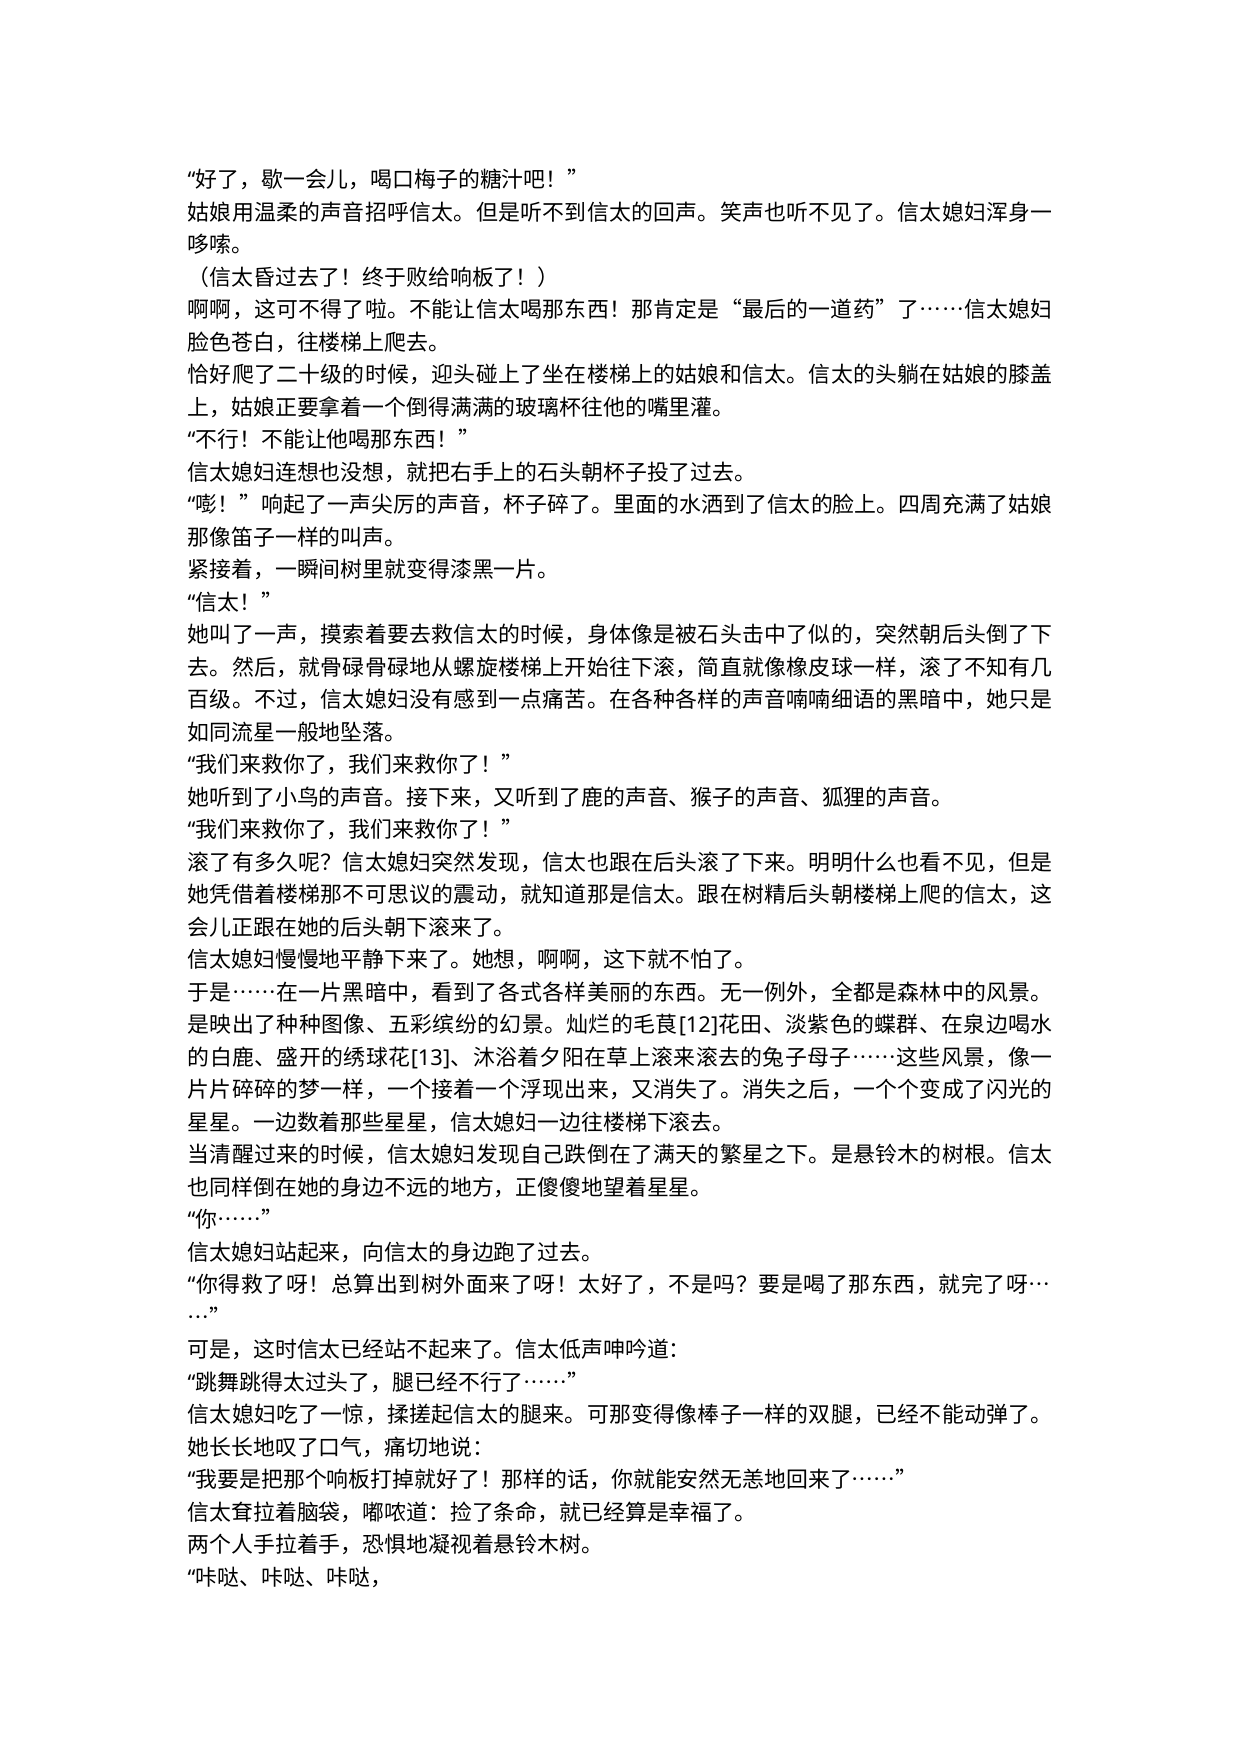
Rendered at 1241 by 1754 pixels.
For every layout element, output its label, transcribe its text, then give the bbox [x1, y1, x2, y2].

text 可是，这时信太已经站不起来了。信太低声呻吟道： [187, 1332, 1053, 1364]
text 信太媳妇连想也没想，就把右手上的石头朝杯子投了过去。 [187, 454, 1053, 487]
text “不行！不能让他喝那东西！” [187, 422, 1053, 454]
text “我们来救你了，我们来救你了！” [187, 812, 1053, 844]
text 她听到了小鸟的声音。接下来，又听到了鹿的声音、猴子的声音、狐狸的声音。 [187, 779, 1053, 812]
text 信太媳妇慢慢地平静下来了。她想，啊啊，这下就不怕了。 [187, 942, 1053, 974]
text “跳舞跳得太过头了，腿已经不行了……” [187, 1364, 1053, 1397]
text “你得救了呀！总算出到树外面来了呀！太好了，不是吗？要是喝了那东西，就完了呀……” [187, 1267, 1053, 1332]
text 于是……在一片黑暗中，看到了各式各样美丽的东西。无一例外，全都是森林中的风景。是映出了种种图像、五彩缤纷的幻景。灿烂的毛茛[12]花田、淡紫色的蝶群、在泉边喝水的白鹿、盛开的绣球花[13]、沐浴着夕阳在草上滚来滚去的兔子母子……这些风景，像一片片碎碎的梦一样，一个接着一个浮现出来，又消失了。消失之后，一个个变成了闪光的星星。一边数着那些星星，信太媳妇一边往楼梯下滚去。 [187, 974, 1053, 1137]
text 姑娘用温柔的声音招呼信太。但是听不到信太的回声。笑声也听不见了。信太媳妇浑身一哆嗦。 [187, 194, 1053, 259]
text 信太媳妇站起来，向信太的身边跑了过去。 [187, 1234, 1053, 1267]
text 当清醒过来的时候，信太媳妇发现自己跌倒在了满天的繁星之下。是悬铃木的树根。信太也同样倒在她的身边不远的地方，正傻傻地望着星星。 [187, 1137, 1053, 1202]
text （信太昏过去了！终于败给响板了！） [187, 259, 1053, 292]
text 信太耷拉着脑袋，嘟哝道：捡了条命，就已经算是幸福了。 [187, 1494, 1053, 1527]
text 她叫了一声，摸索着要去救信太的时候，身体像是被石头击中了似的，突然朝后头倒了下去。然后，就骨碌骨碌地从螺旋楼梯上开始往下滚，简直就像橡皮球一样，滚了不知有几百级。不过，信太媳妇没有感到一点痛苦。在各种各样的声音喃喃细语的黑暗中，她只是如同流星一般地坠落。 [187, 617, 1053, 747]
text 啊啊，这可不得了啦。不能让信太喝那东西！那肯定是“最后的一道药”了……信太媳妇脸色苍白，往楼梯上爬去。 [187, 292, 1053, 357]
text “咔哒、咔哒、咔哒， [187, 1559, 1053, 1592]
text “我们来救你了，我们来救你了！” [187, 747, 1053, 779]
text 两个人手拉着手，恐惧地凝视着悬铃木树。 [187, 1527, 1053, 1559]
text “你……” [187, 1202, 1053, 1234]
text “嘭！”响起了一声尖厉的声音，杯子碎了。里面的水洒到了信太的脸上。四周充满了姑娘那像笛子一样的叫声。 [187, 487, 1053, 552]
text 恰好爬了二十级的时候，迎头碰上了坐在楼梯上的姑娘和信太。信太的头躺在姑娘的膝盖上，姑娘正要拿着一个倒得满满的玻璃杯往他的嘴里灌。 [187, 357, 1053, 422]
text “好了，歇一会儿，喝口梅子的糖汁吧！” [187, 162, 1053, 194]
text 信太媳妇吃了一惊，揉搓起信太的腿来。可那变得像棒子一样的双腿，已经不能动弹了。她长长地叹了口气，痛切地说： [187, 1397, 1053, 1462]
text “信太！” [187, 584, 1053, 617]
text 滚了有多久呢？信太媳妇突然发现，信太也跟在后头滚了下来。明明什么也看不见，但是她凭借着楼梯那不可思议的震动，就知道那是信太。跟在树精后头朝楼梯上爬的信太，这会儿正跟在她的后头朝下滚来了。 [187, 844, 1053, 942]
text 紧接着，一瞬间树里就变得漆黑一片。 [187, 552, 1053, 584]
text “我要是把那个响板打掉就好了！那样的话，你就能安然无恙地回来了……” [187, 1462, 1053, 1494]
